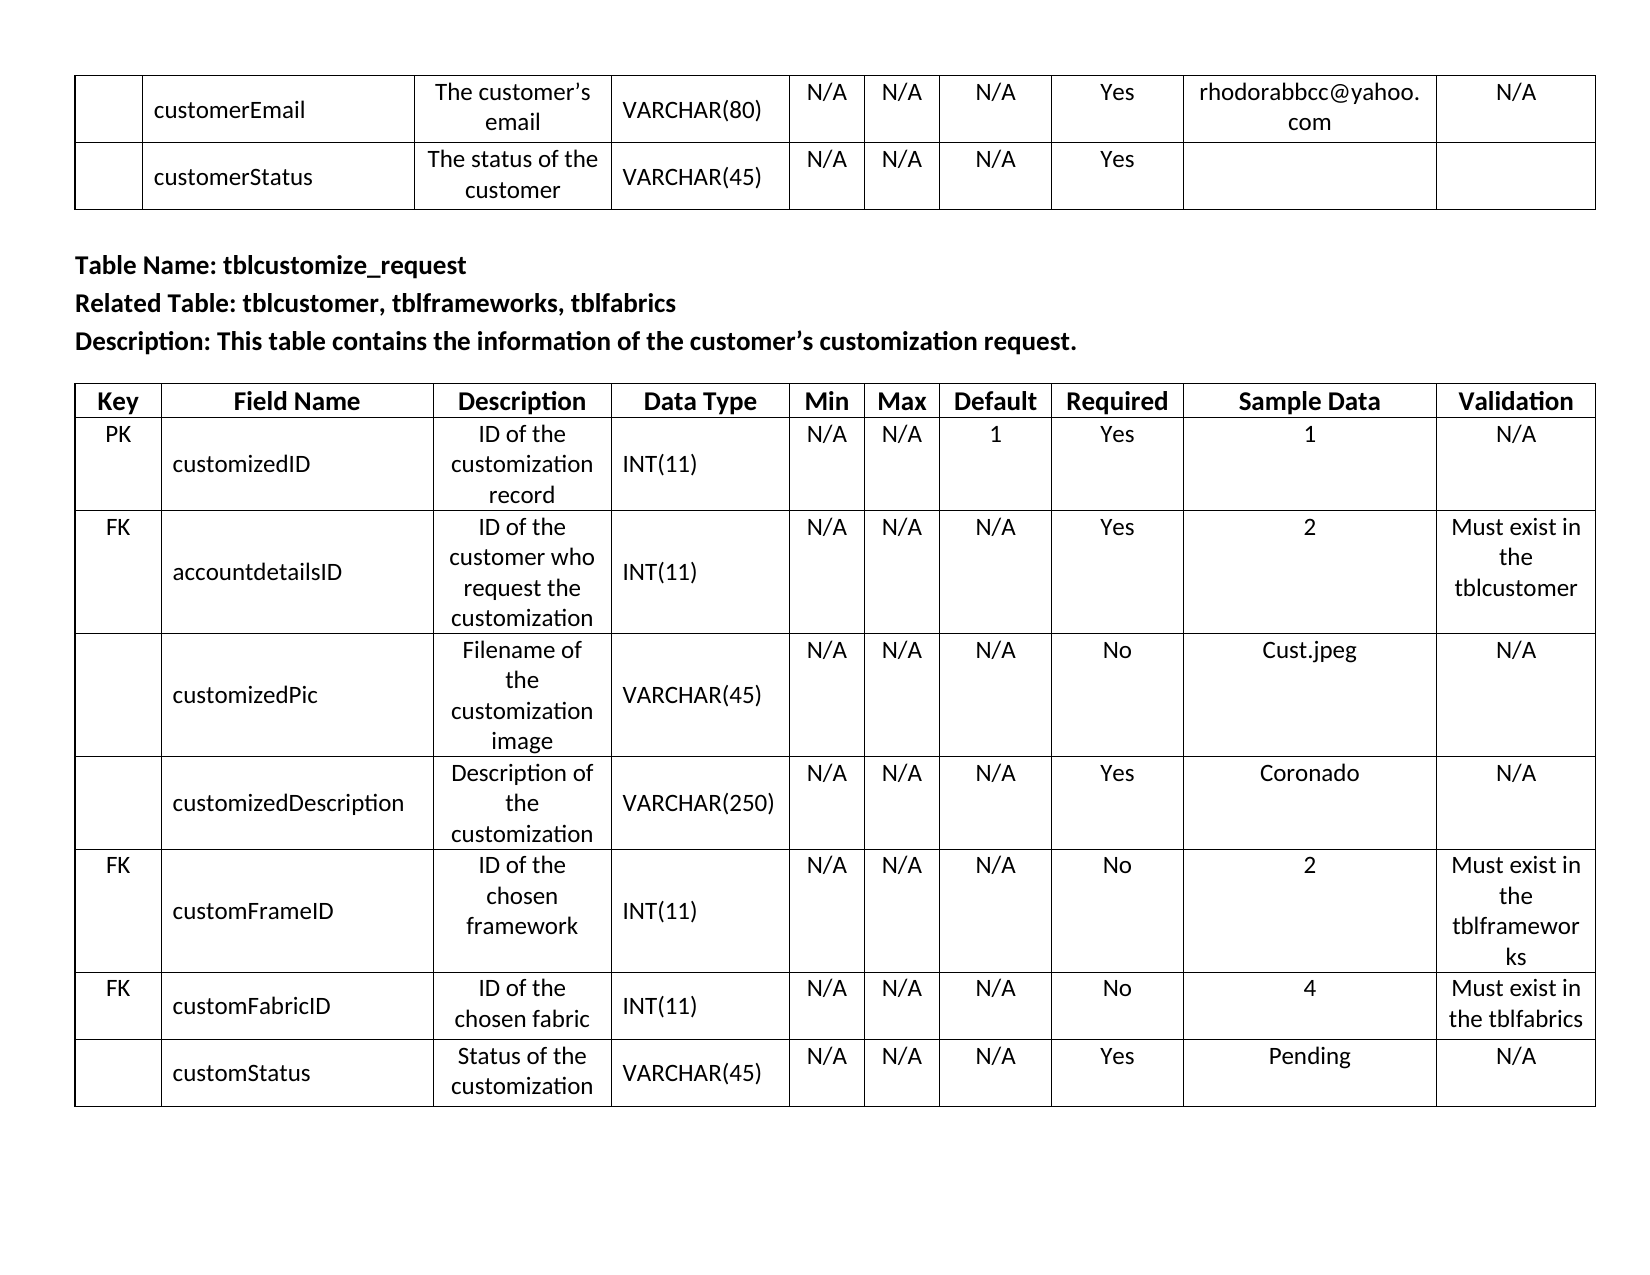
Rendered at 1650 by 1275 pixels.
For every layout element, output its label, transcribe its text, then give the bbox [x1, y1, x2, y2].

table_cell 4 [1184, 973, 1436, 1039]
table_cell The customer’s email [415, 76, 611, 142]
table_cell No [1052, 634, 1183, 756]
table_cell N/A [865, 511, 939, 633]
table_cell N/A [865, 850, 939, 972]
table_cell N/A [865, 634, 939, 756]
table_cell N/A [940, 1040, 1051, 1106]
table_cell N/A [865, 1040, 939, 1106]
table_cell N/A [1437, 418, 1595, 509]
table_cell [76, 634, 161, 756]
table_cell No [1052, 850, 1183, 972]
table_cell FK [76, 511, 161, 633]
table_cell Pending [1184, 1040, 1436, 1106]
table_cell N/A [940, 76, 1051, 142]
table_cell customStatus [162, 1040, 433, 1106]
table_cell accountdetailsID [162, 511, 433, 633]
table_cell 2 [1184, 511, 1436, 633]
table_header Key [76, 384, 161, 417]
table_cell FK [76, 973, 161, 1039]
table_cell ID of the chosen fabric [434, 973, 611, 1039]
table_cell VARCHAR(45) [612, 634, 789, 756]
table_cell Coronado [1184, 757, 1436, 848]
table_cell N/A [940, 511, 1051, 633]
table_cell N/A [790, 757, 864, 848]
table_cell N/A [790, 973, 864, 1039]
table_cell [76, 143, 142, 209]
table_header Sample Data [1184, 384, 1436, 417]
table_cell N/A [940, 850, 1051, 972]
text Related Table: tblcustomer, tblframeworks, tblfabrics [75, 286, 1575, 319]
table_cell N/A [1437, 634, 1595, 756]
table_header Data Type [612, 384, 789, 417]
table_cell Must exist in the tblframeworks [1437, 850, 1595, 972]
table_cell The status of the customer [415, 143, 611, 209]
text Table Name: tblcustomize_request [75, 248, 1575, 281]
table_cell N/A [940, 634, 1051, 756]
table_cell VARCHAR(80) [612, 76, 789, 142]
table_cell customizedID [162, 418, 433, 509]
table_header Field Name [162, 384, 433, 417]
table_cell VARCHAR(45) [612, 143, 789, 209]
table_cell N/A [865, 418, 939, 509]
table_cell customerEmail [143, 76, 414, 142]
table_cell rhodorabbcc@yahoo.com [1184, 76, 1436, 142]
table_cell ID of the customization record [434, 418, 611, 509]
table_cell ID of the chosen framework [434, 850, 611, 972]
table_cell Description of the customization [434, 757, 611, 848]
table_cell [76, 76, 142, 142]
table_cell Yes [1052, 511, 1183, 633]
table_cell N/A [1437, 1040, 1595, 1106]
table_cell INT(11) [612, 418, 789, 509]
table_cell ID of the customer who request the customization [434, 511, 611, 633]
table_header Min [790, 384, 864, 417]
table_cell Cust.jpeg [1184, 634, 1436, 756]
table_header Required [1052, 384, 1183, 417]
text Description: This table contains the information of the customer’s customization request. [75, 324, 1575, 357]
table_cell Yes [1052, 143, 1183, 209]
table_cell N/A [940, 143, 1051, 209]
table_cell N/A [865, 143, 939, 209]
table_cell N/A [940, 757, 1051, 848]
table_header Validation [1437, 384, 1595, 417]
table_cell Yes [1052, 418, 1183, 509]
table_cell N/A [790, 511, 864, 633]
table_header Default [940, 384, 1051, 417]
table_cell N/A [940, 973, 1051, 1039]
table_cell customFabricID [162, 973, 433, 1039]
table_cell 1 [940, 418, 1051, 509]
table_cell N/A [790, 634, 864, 756]
table_header Max [865, 384, 939, 417]
table_cell 2 [1184, 850, 1436, 972]
table_cell INT(11) [612, 850, 789, 972]
table_cell N/A [865, 973, 939, 1039]
table_cell No [1052, 973, 1183, 1039]
table_cell N/A [1437, 757, 1595, 848]
table_cell Must exist in the tblcustomer [1437, 511, 1595, 633]
table_cell N/A [1437, 76, 1595, 142]
table_cell customizedDescription [162, 757, 433, 848]
table_cell [76, 757, 161, 848]
table_cell Yes [1052, 76, 1183, 142]
table_cell 1 [1184, 418, 1436, 509]
table_cell N/A [790, 850, 864, 972]
table_cell Yes [1052, 1040, 1183, 1106]
table_cell Status of the customization [434, 1040, 611, 1106]
table_cell customFrameID [162, 850, 433, 972]
table_cell customerStatus [143, 143, 414, 209]
table_cell N/A [790, 143, 864, 209]
table_cell N/A [790, 76, 864, 142]
table_cell INT(11) [612, 973, 789, 1039]
table_cell N/A [865, 76, 939, 142]
table_cell INT(11) [612, 511, 789, 633]
table_cell PK [76, 418, 161, 509]
table_cell FK [76, 850, 161, 972]
table_cell VARCHAR(250) [612, 757, 789, 848]
table_cell N/A [865, 757, 939, 848]
table_cell VARCHAR(45) [612, 1040, 789, 1106]
table_cell N/A [790, 418, 864, 509]
table_cell Yes [1052, 757, 1183, 848]
table_cell customizedPic [162, 634, 433, 756]
table_cell N/A [790, 1040, 864, 1106]
table_cell [1184, 143, 1436, 209]
table_cell Filename of the customization image [434, 634, 611, 756]
table_cell [76, 1040, 161, 1106]
table_header Description [434, 384, 611, 417]
table_cell [1437, 143, 1595, 209]
table_cell Must exist in the tblfabrics [1437, 973, 1595, 1039]
